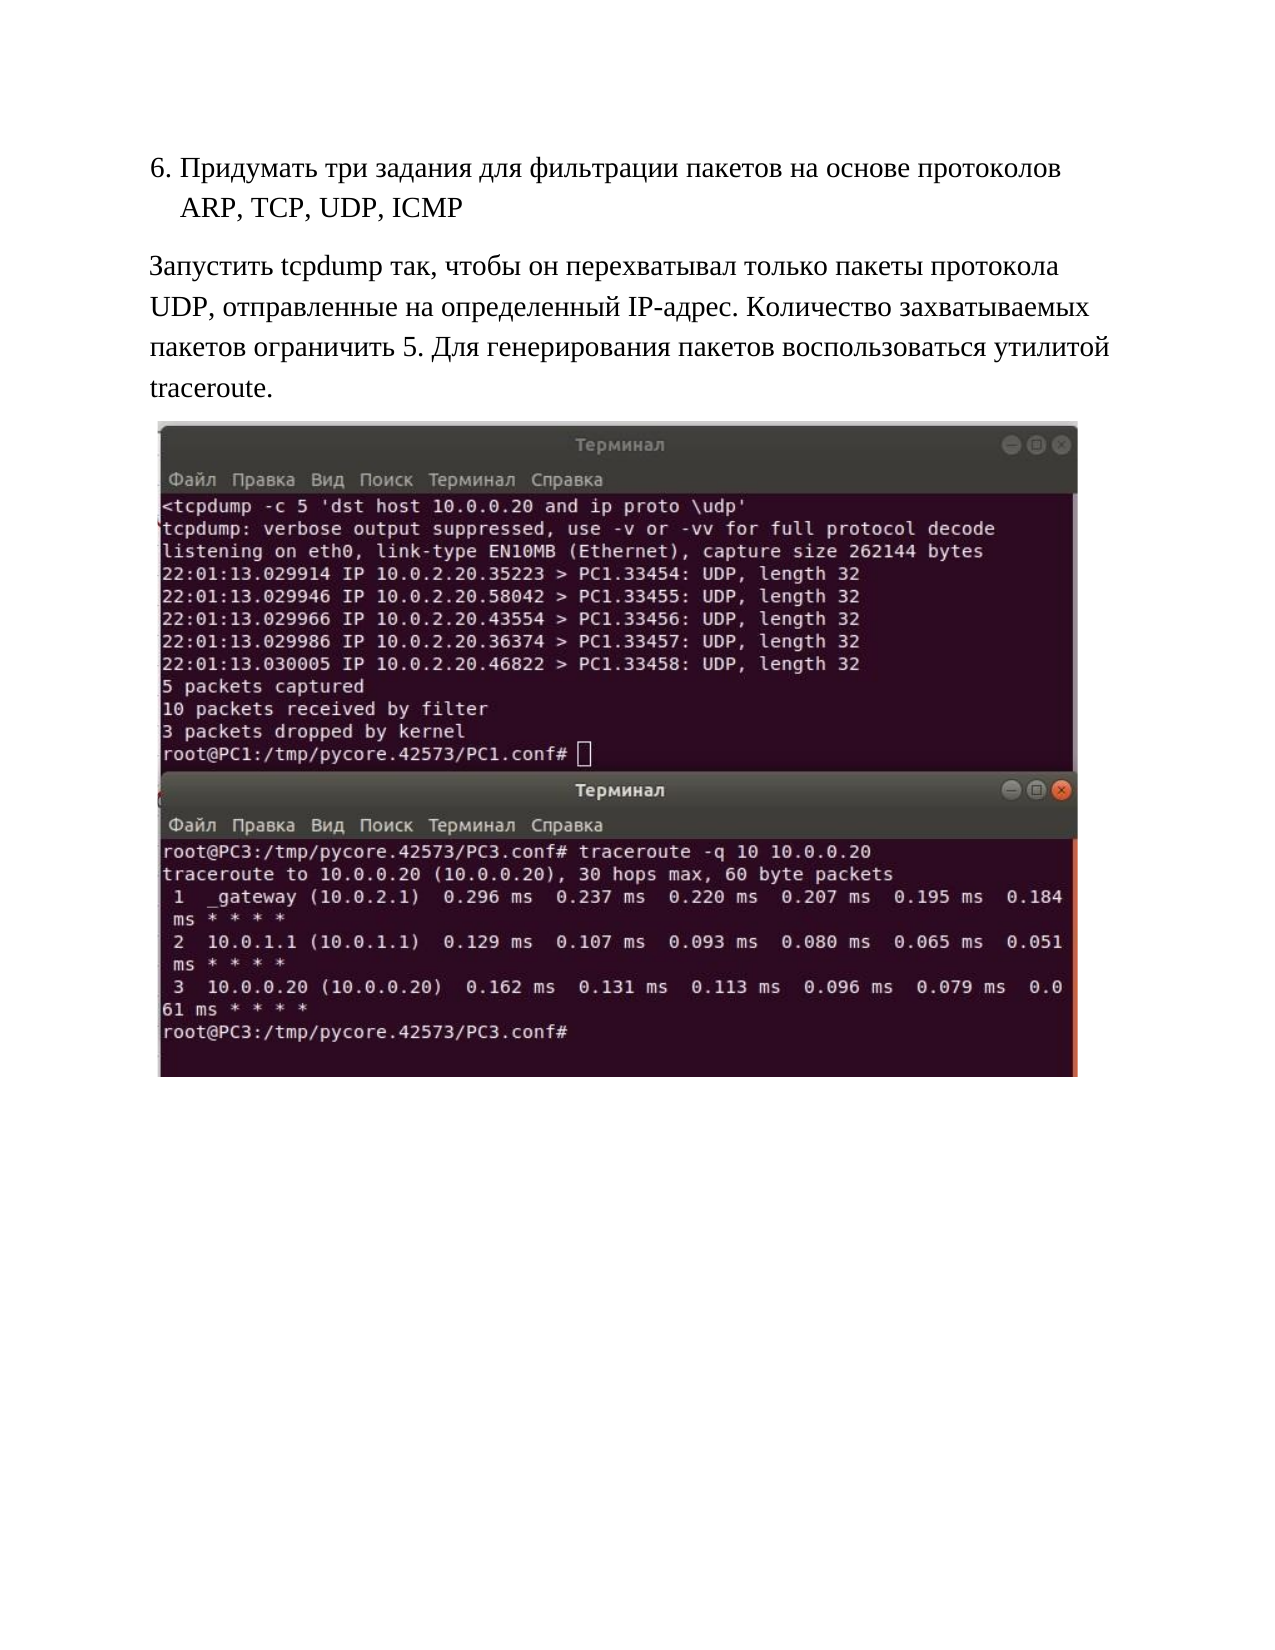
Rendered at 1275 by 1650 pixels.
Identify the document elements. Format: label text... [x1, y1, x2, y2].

picture [157, 421, 1078, 1077]
list Придумать три задания для фильтрации пакетов на основе протоколов ARP, TCP, UDP, ICMP [150, 150, 1128, 224]
text Запустить tcpdump так, чтобы он перехватывал только пакеты протокола UDP, отправленные на определенный IP-адрес. Количество захватываемых пакетов ограничить 5. Для генерирования пакетов воспользоваться утилитой traceroute. [148, 248, 1128, 403]
